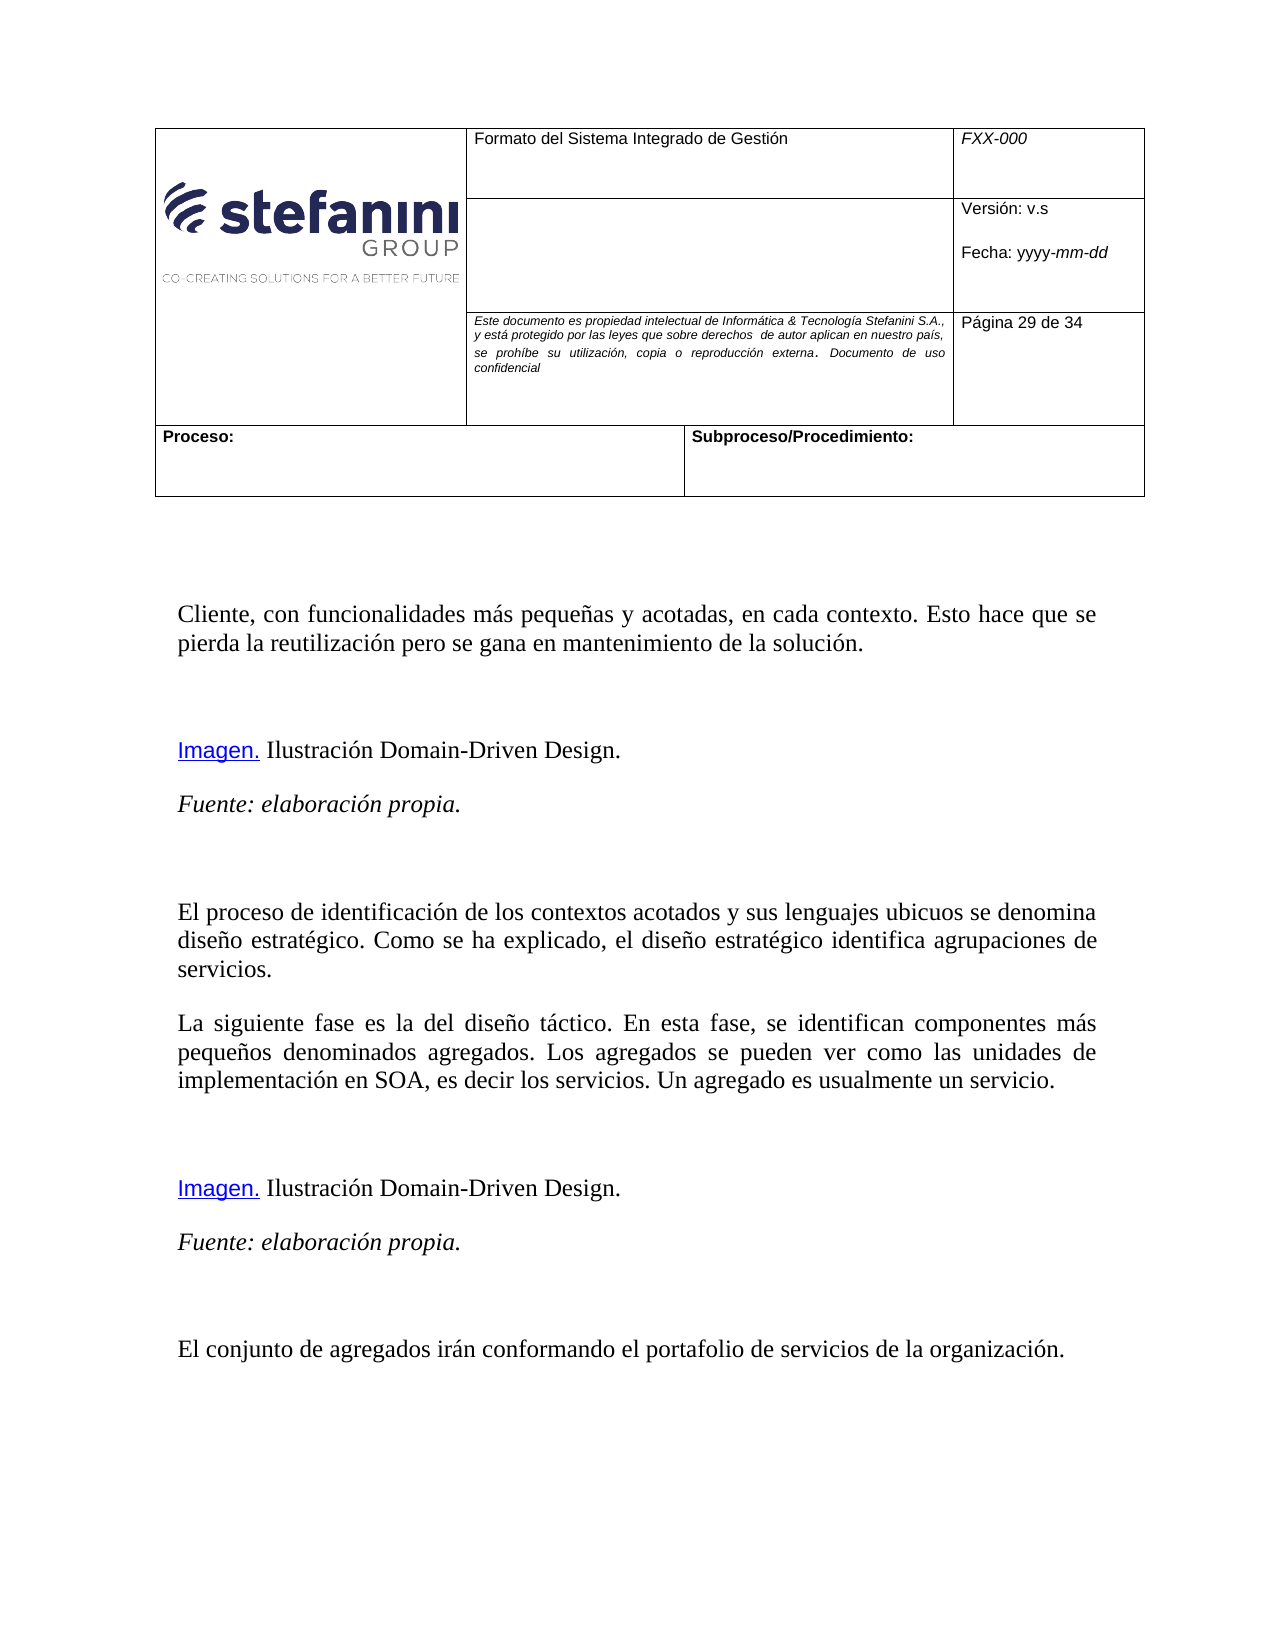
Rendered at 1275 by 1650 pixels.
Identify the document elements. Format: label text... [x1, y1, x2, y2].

text La siguiente fase es la del diseño táctico. En esta fase, se identifican componentes más pequeños denominados agregados. Los agregados se pueden ver como las unidades de implementación en SOA, es decir los servicios. Un agregado es usualmente un servicio. [177, 1008, 1098, 1094]
text El conjunto de agregados irán conformando el portafolio de servicios de la organización. [177, 1334, 1098, 1363]
text Lo anterior hace que ya no se busque encapsular en un solo servicio, por ejemplo cliente, todas las posibles reglas de negocio de la organización, sino que existan diferentes servicios Cliente, con funcionalidades más pequeñas y acotadas, en cada contexto. Esto hace que se pierda la reutilización pero se gana en mantenimiento de la solución. [177, 599, 1098, 657]
text Imagen. Ilustración Domain-Driven Design. [177, 736, 1098, 764]
picture [162, 182, 460, 286]
text El proceso de identificación de los contextos acotados y sus lenguajes ubicuos se denomina diseño estratégico. Como se ha explicado, el diseño estratégico identifica agrupaciones de servicios. [177, 897, 1098, 983]
text Imagen. Ilustración Domain-Driven Design. [177, 1173, 1098, 1202]
text Fuente: elaboración propia. [177, 789, 1098, 818]
text Fuente: elaboración propia. [177, 1227, 1098, 1256]
